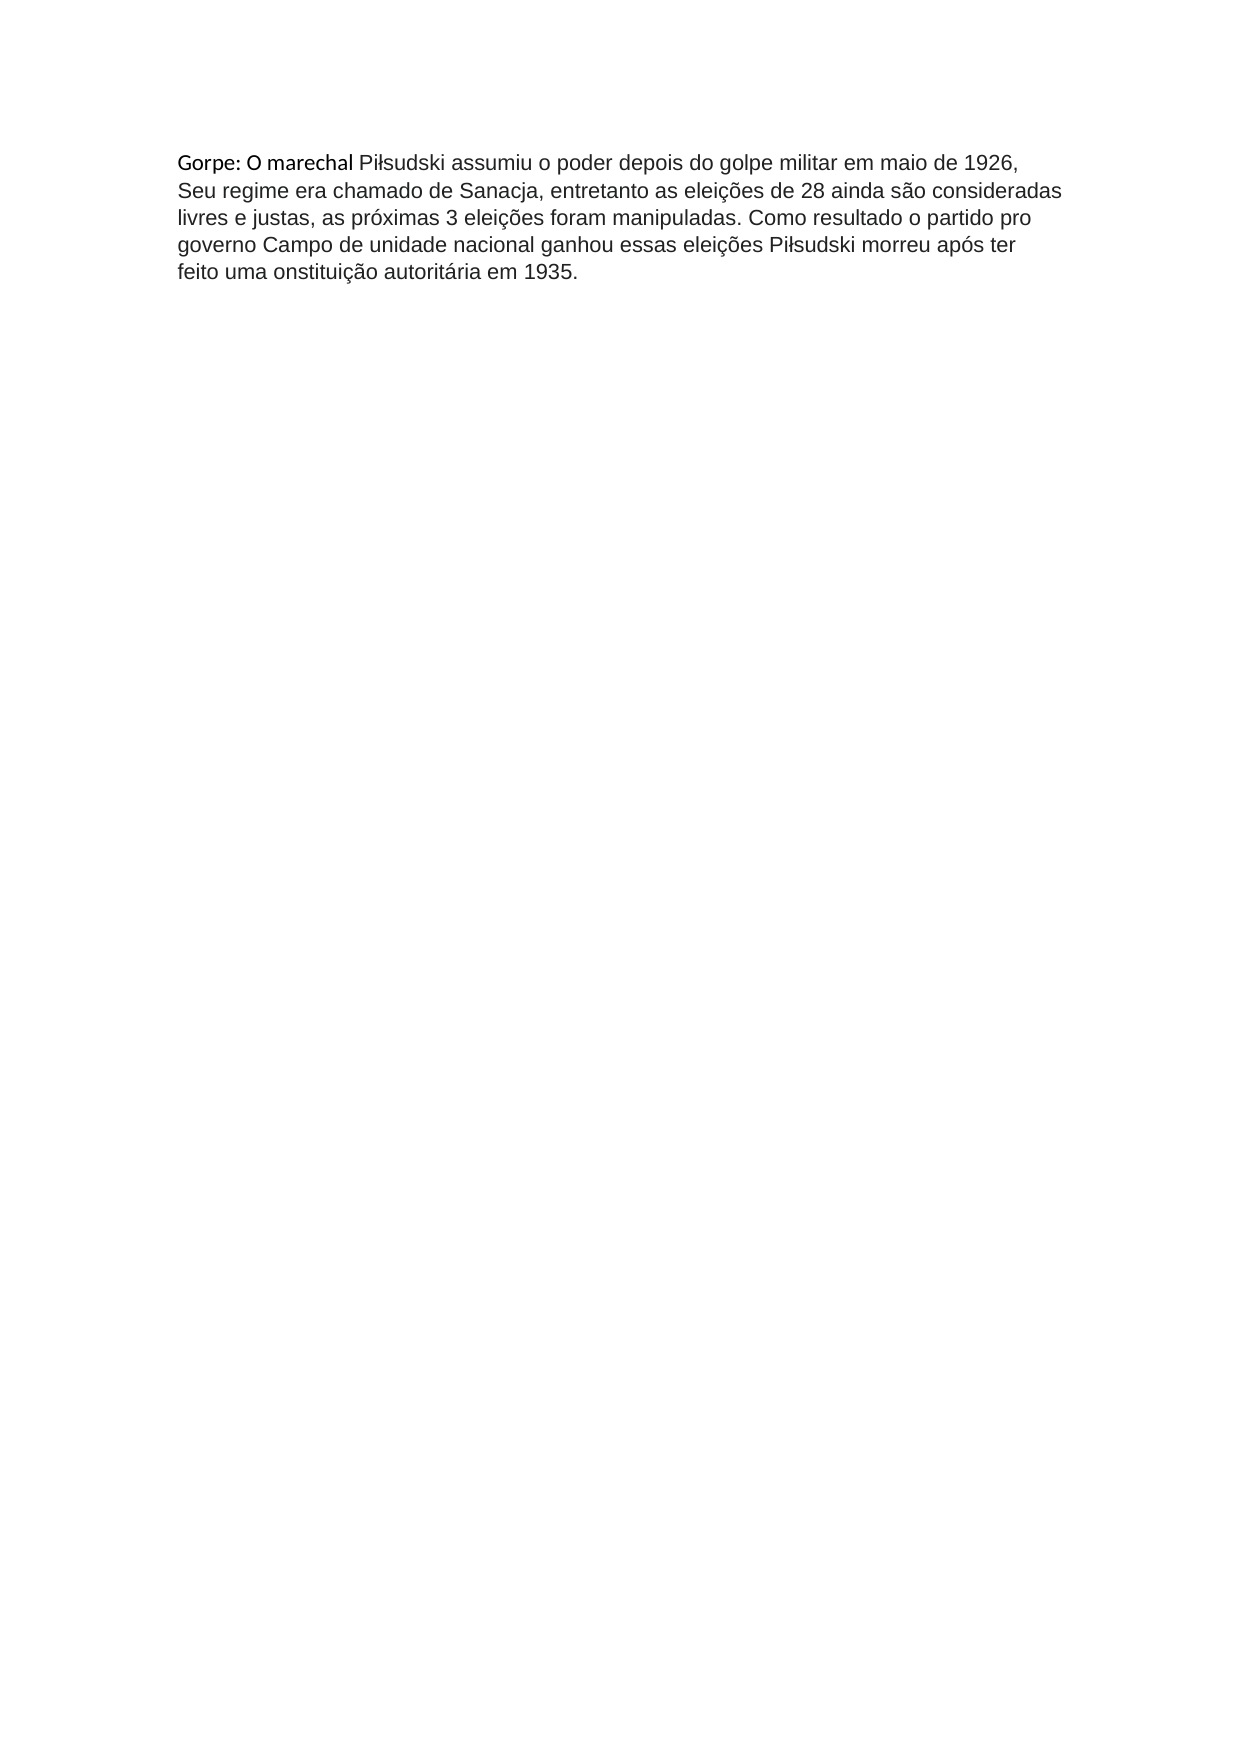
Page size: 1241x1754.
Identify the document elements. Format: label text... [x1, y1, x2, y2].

text Gorpe: O marechal Piłsudski assumiu o poder depois do golpe militar em maio de 1926, Seu regime era chamado de Sanacja, entretanto as eleições de 28 ainda são consideradas livres e justas, as próximas 3 eleições foram manipuladas. Como resultado o partido pro governo Campo de unidade nacional ganhou essas eleições Piłsudski morreu após ter feito uma onstituição autoritária em 1935. [177, 203, 1063, 284]
text Gorpe: O marechal Piłsudski assumiu o poder depois do golpe militar em maio de 1926, Seu regime era chamado de Sanacja, entretanto as eleições de 28 ainda são consideradas livres e justas, as próximas 3 eleições foram manipuladas. Como resultado o partido pro governo Campo de unidade nacional ganhou essas eleições Piłsudski morreu após ter feito uma onstituição autoritária em 1935. [177, 148, 1063, 178]
